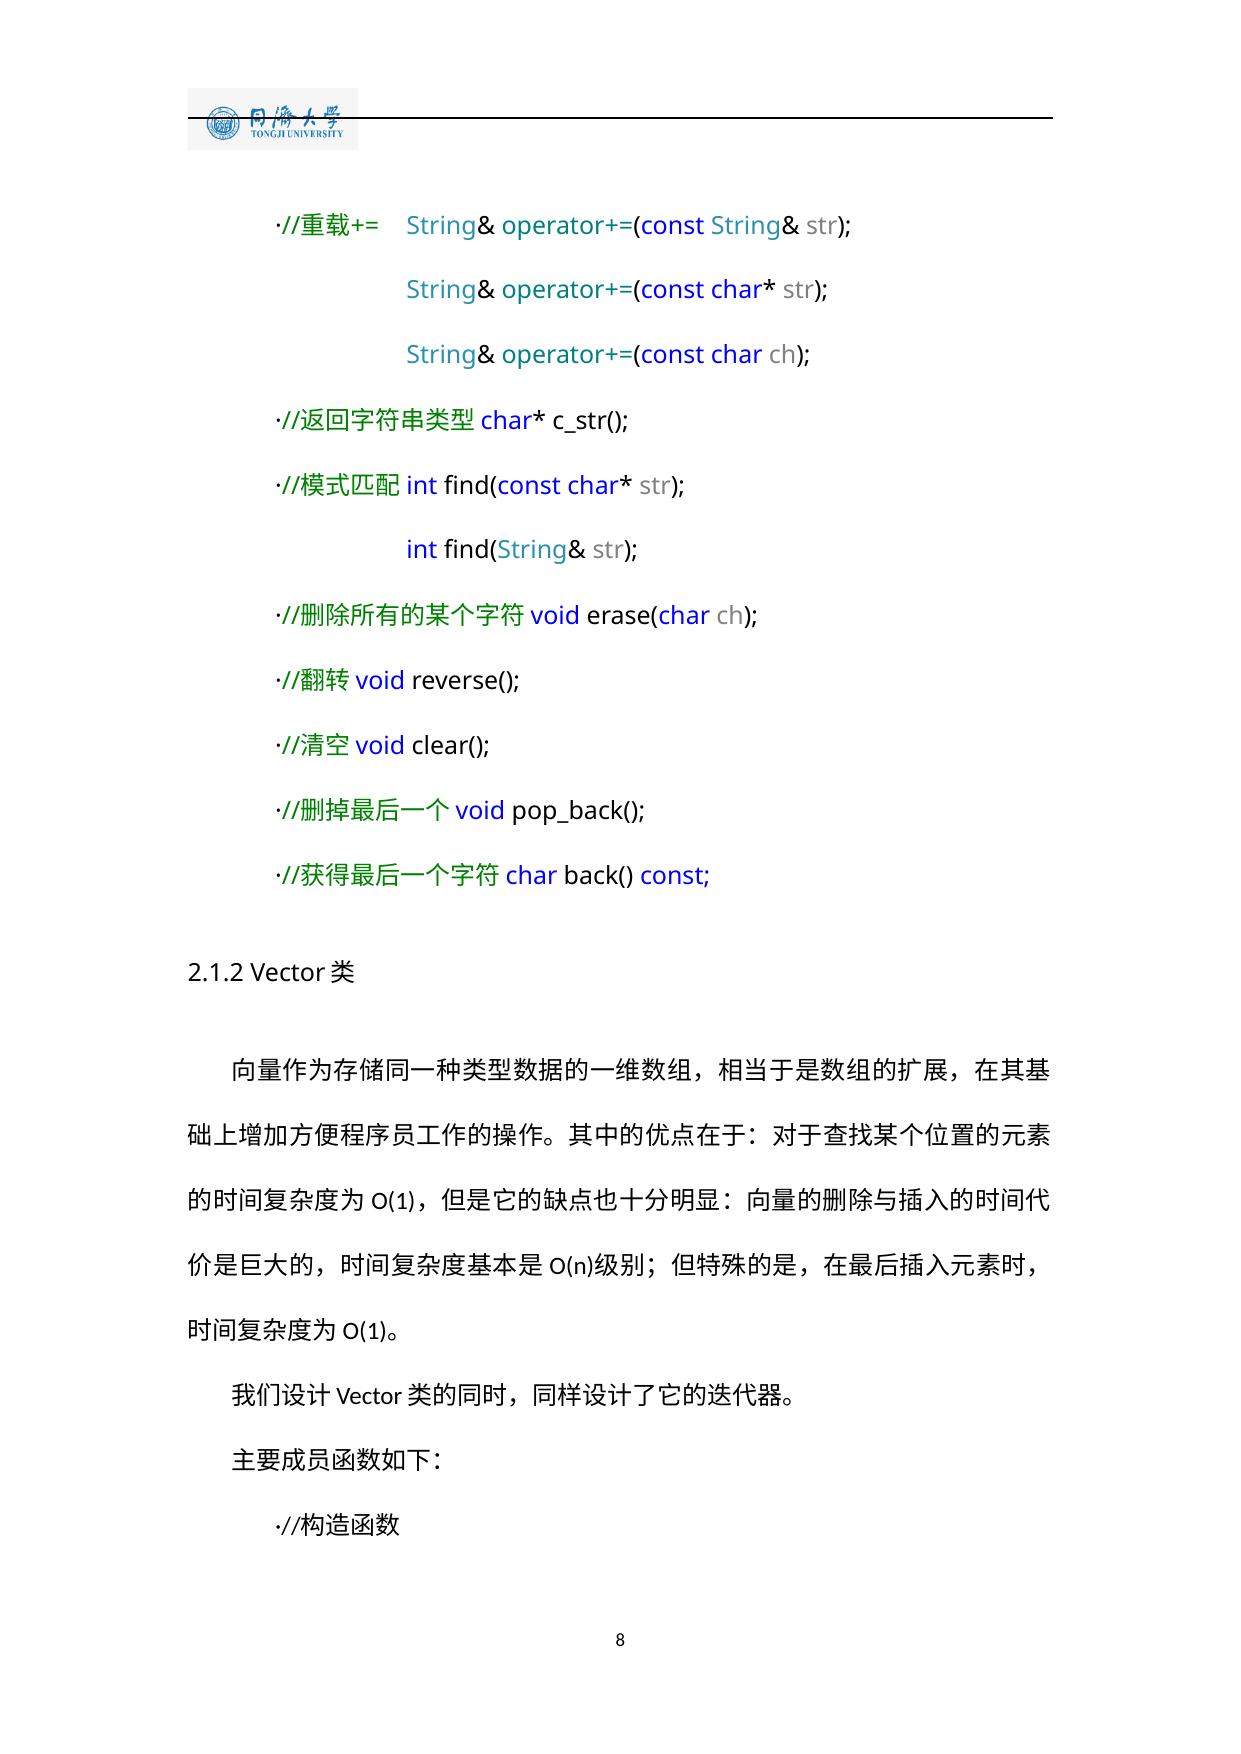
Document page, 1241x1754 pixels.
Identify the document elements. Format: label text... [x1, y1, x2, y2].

text ·//返回字符串类型char* c_str(); [187, 386, 1053, 451]
text ·//获得最后一个字符char back() const; [231, 841, 1053, 906]
text String& operator+=(const char ch); [187, 321, 1053, 386]
picture [187, 88, 359, 150]
text String& operator+=(const char* str); [187, 256, 1053, 321]
text ·//重载+= String& operator+=(const String& str); [187, 191, 1053, 256]
text ·//删除所有的某个字符void erase(char ch); [187, 581, 1053, 646]
list 主要成员函数如下： [187, 1426, 1053, 1491]
text ·//模式匹配 int find(const char* str); [231, 451, 1053, 516]
list 2.1.2 Vector类 [187, 938, 1053, 1003]
list ·//构造函数 [231, 1491, 1053, 1556]
list 向量作为存储同一种类型数据的一维数组，相当于是数组的扩展，在其基础上增加方便程序员工作的操作。其中的优点在于：对于查找某个位置的元素的时间复杂度为O(1)，但是它的缺点也十分明显：向量的删除与插入的时间代价是巨大的，时间复杂度基本是O(n)级别；但特殊的是，在最后插入元素时，时间复杂度为O(1)。 [187, 1036, 1053, 1361]
text ·//翻转void reverse(); [187, 646, 1053, 711]
text int find(String& str); [187, 516, 1053, 581]
text ·//删掉最后一个void pop_back(); [187, 776, 1053, 841]
text ·//清空void clear(); [187, 711, 1053, 776]
list 我们设计Vector类的同时，同样设计了它的迭代器。 [187, 1361, 1053, 1426]
